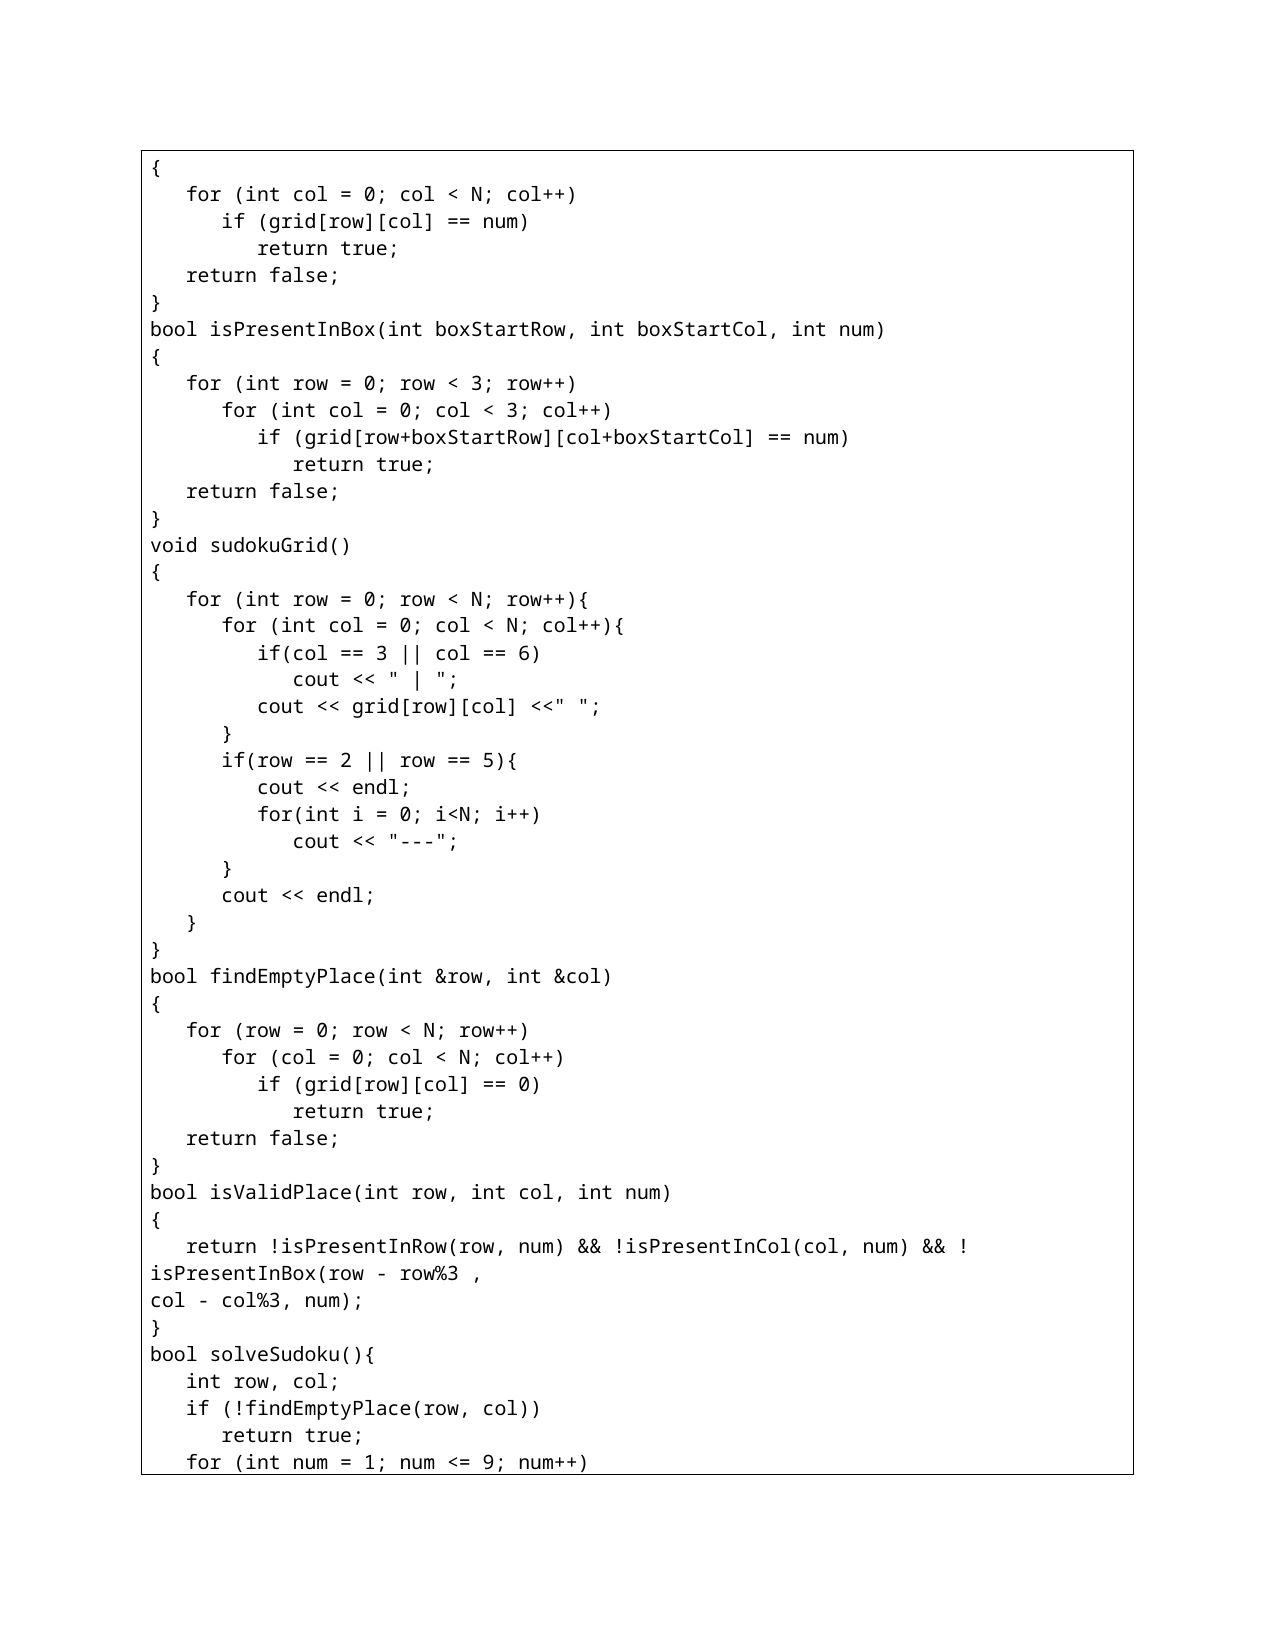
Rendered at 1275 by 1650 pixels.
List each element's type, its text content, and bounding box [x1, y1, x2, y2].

text for (int col = 0; col < 3; col++) [150, 396, 1125, 423]
text return false; [150, 477, 1125, 504]
text int row, col; [150, 1367, 1125, 1394]
text bool solveSudoku(){ [150, 1340, 1125, 1367]
text return false; [150, 1124, 1125, 1151]
text if (grid[row+boxStartRow][col+boxStartCol] == num) [150, 423, 1125, 450]
text if(row == 2 || row == 5){ [150, 747, 1125, 774]
text col - col%3, num); [150, 1286, 1125, 1313]
text } [150, 908, 1125, 936]
text return true; [150, 1097, 1125, 1124]
text cout << " | "; [150, 666, 1125, 693]
text } [150, 936, 1125, 962]
text } [150, 1151, 1125, 1178]
text } [150, 720, 1125, 747]
text { [142, 151, 1133, 180]
text for (int num = 1; num <= 9; num++) [150, 1448, 1125, 1474]
text } [150, 1313, 1125, 1340]
text { [150, 342, 1125, 369]
text cout << endl; [150, 774, 1125, 801]
text { [150, 989, 1125, 1016]
text } [150, 504, 1125, 531]
text } [150, 288, 1125, 315]
text if(col == 3 || col == 6) [150, 639, 1125, 666]
text return !isPresentInRow(row, num) && !isPresentInCol(col, num) && !isPresentInBox(row - row%3 , [150, 1232, 1125, 1286]
text bool isPresentInBox(int boxStartRow, int boxStartCol, int num) [150, 315, 1125, 342]
text for (int col = 0; col < N; col++) [150, 180, 1125, 207]
text for (int col = 0; col < N; col++){ [150, 612, 1125, 639]
text return true; [150, 1421, 1125, 1448]
text if (!findEmptyPlace(row, col)) [150, 1394, 1125, 1421]
text { [150, 558, 1125, 585]
text for (int row = 0; row < 3; row++) [150, 369, 1125, 396]
text if (grid[row][col] == num) [150, 207, 1125, 234]
text void sudokuGrid() [150, 531, 1125, 558]
text } [150, 854, 1125, 882]
text return true; [150, 234, 1125, 261]
text return false; [150, 261, 1125, 288]
text for (col = 0; col < N; col++) [150, 1043, 1125, 1070]
text return true; [150, 450, 1125, 477]
text cout << "---"; [150, 828, 1125, 854]
text for (int row = 0; row < N; row++){ [150, 585, 1125, 612]
text bool findEmptyPlace(int &row, int &col) [150, 962, 1125, 989]
text cout << endl; [150, 882, 1125, 908]
text bool isValidPlace(int row, int col, int num) [150, 1178, 1125, 1205]
text for(int i = 0; i<N; i++) [150, 801, 1125, 828]
text cout << grid[row][col] <<" "; [150, 693, 1125, 720]
text { [150, 1205, 1125, 1232]
text for (row = 0; row < N; row++) [150, 1016, 1125, 1043]
text if (grid[row][col] == 0) [150, 1070, 1125, 1097]
